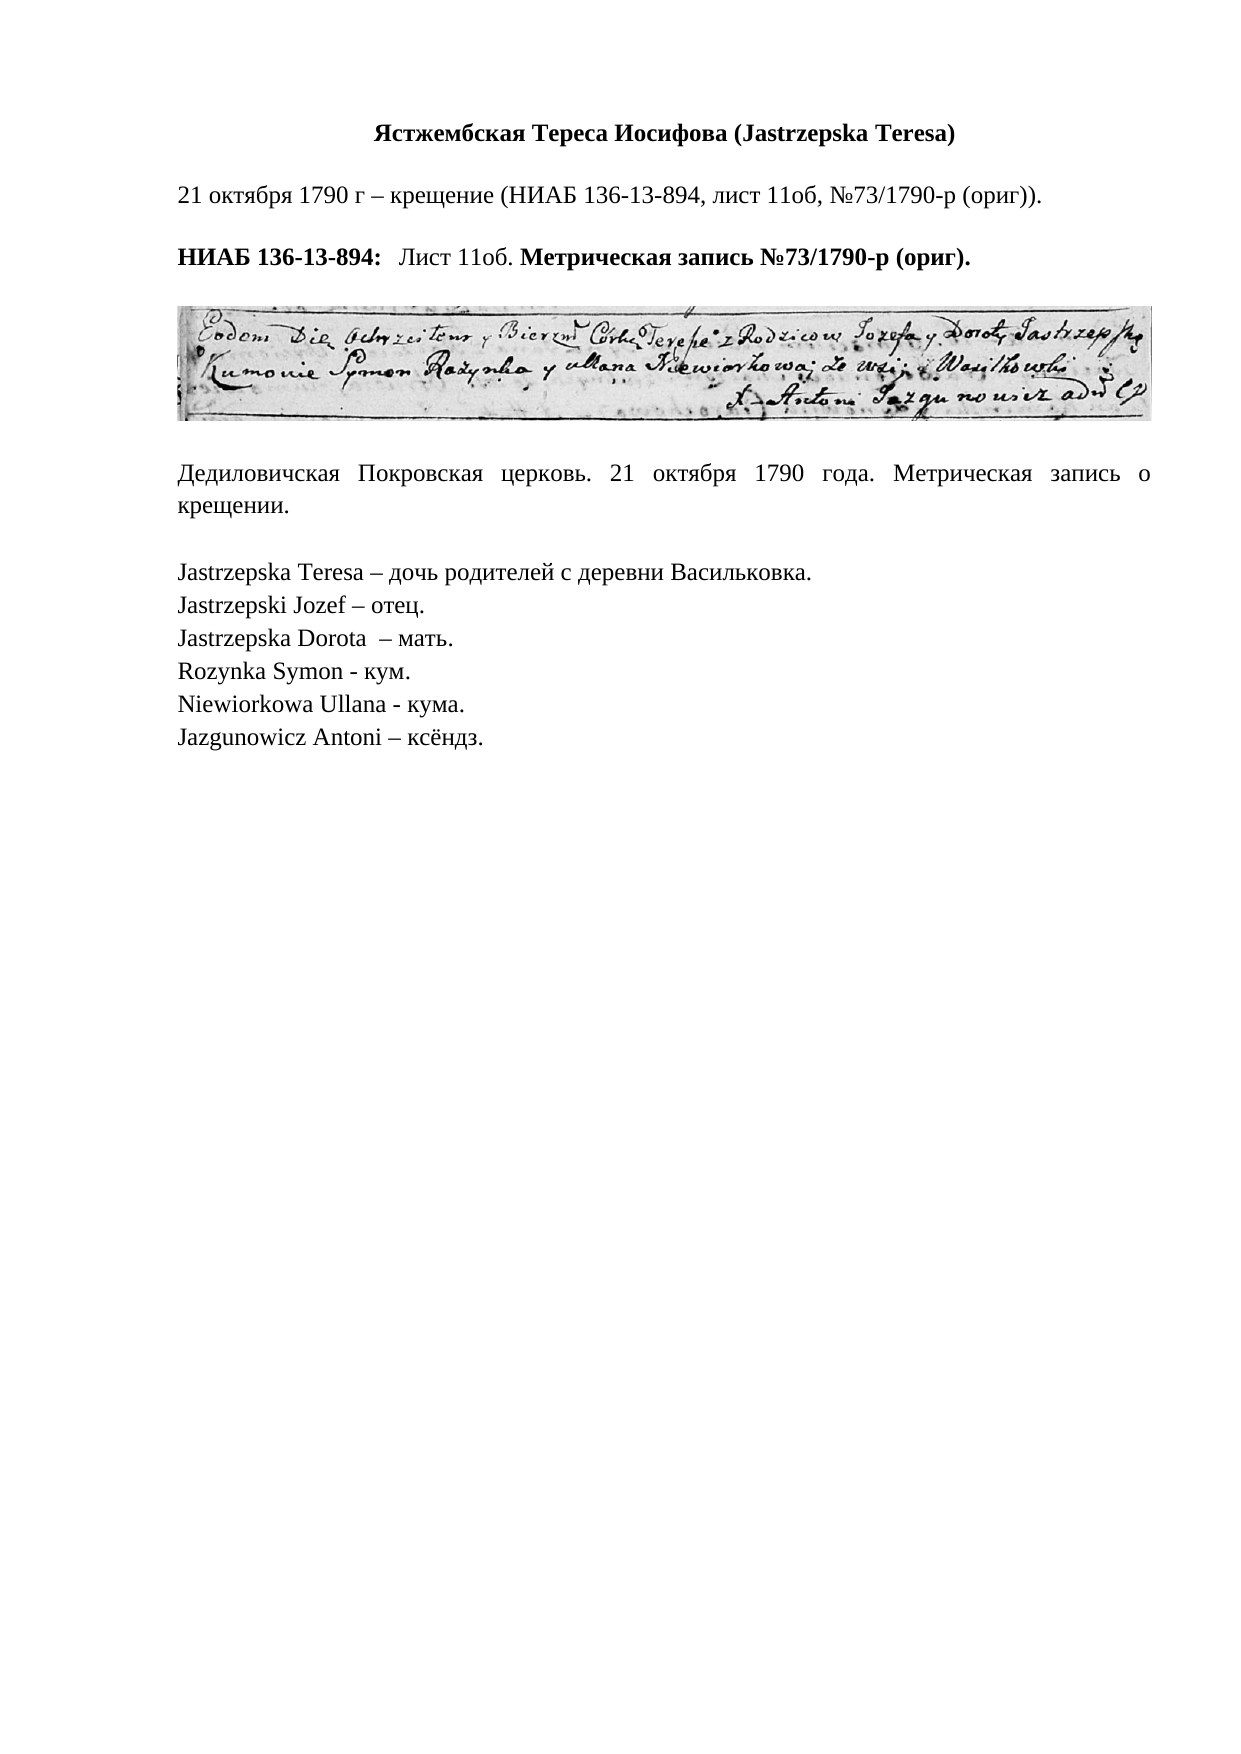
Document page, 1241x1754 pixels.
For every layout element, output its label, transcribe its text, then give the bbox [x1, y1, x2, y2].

text Jastrzepski Jozef – отец. [177, 590, 1152, 618]
text Jastrzepska Teresa – дочь родителей с деревни Васильковка. [177, 557, 1152, 585]
text Jazgunowicz Antoni – ксёндз. [177, 722, 1152, 751]
text Jastrzepska Dorota – мать. [177, 623, 1152, 651]
text Rozynka Symon - кум. [177, 656, 1152, 684]
text Niewiorkowa Ullana - кума. [177, 689, 1152, 717]
text Ястжембская Тереса Иосифова (Jastrzepska Teresa) [177, 118, 1152, 147]
picture [177, 306, 1152, 421]
text НИАБ 136-13-894: Лист 11об. Метрическая запись №73/1790-р (ориг). [177, 242, 1152, 271]
text 21 октября 1790 г – крещение (НИАБ 136-13-894, лист 11об, №73/1790-р (ориг)). [177, 180, 1152, 209]
text Дедиловичская Покровская церковь. 21 октября 1790 года. Метрическая запись о крещении. [177, 458, 1152, 519]
